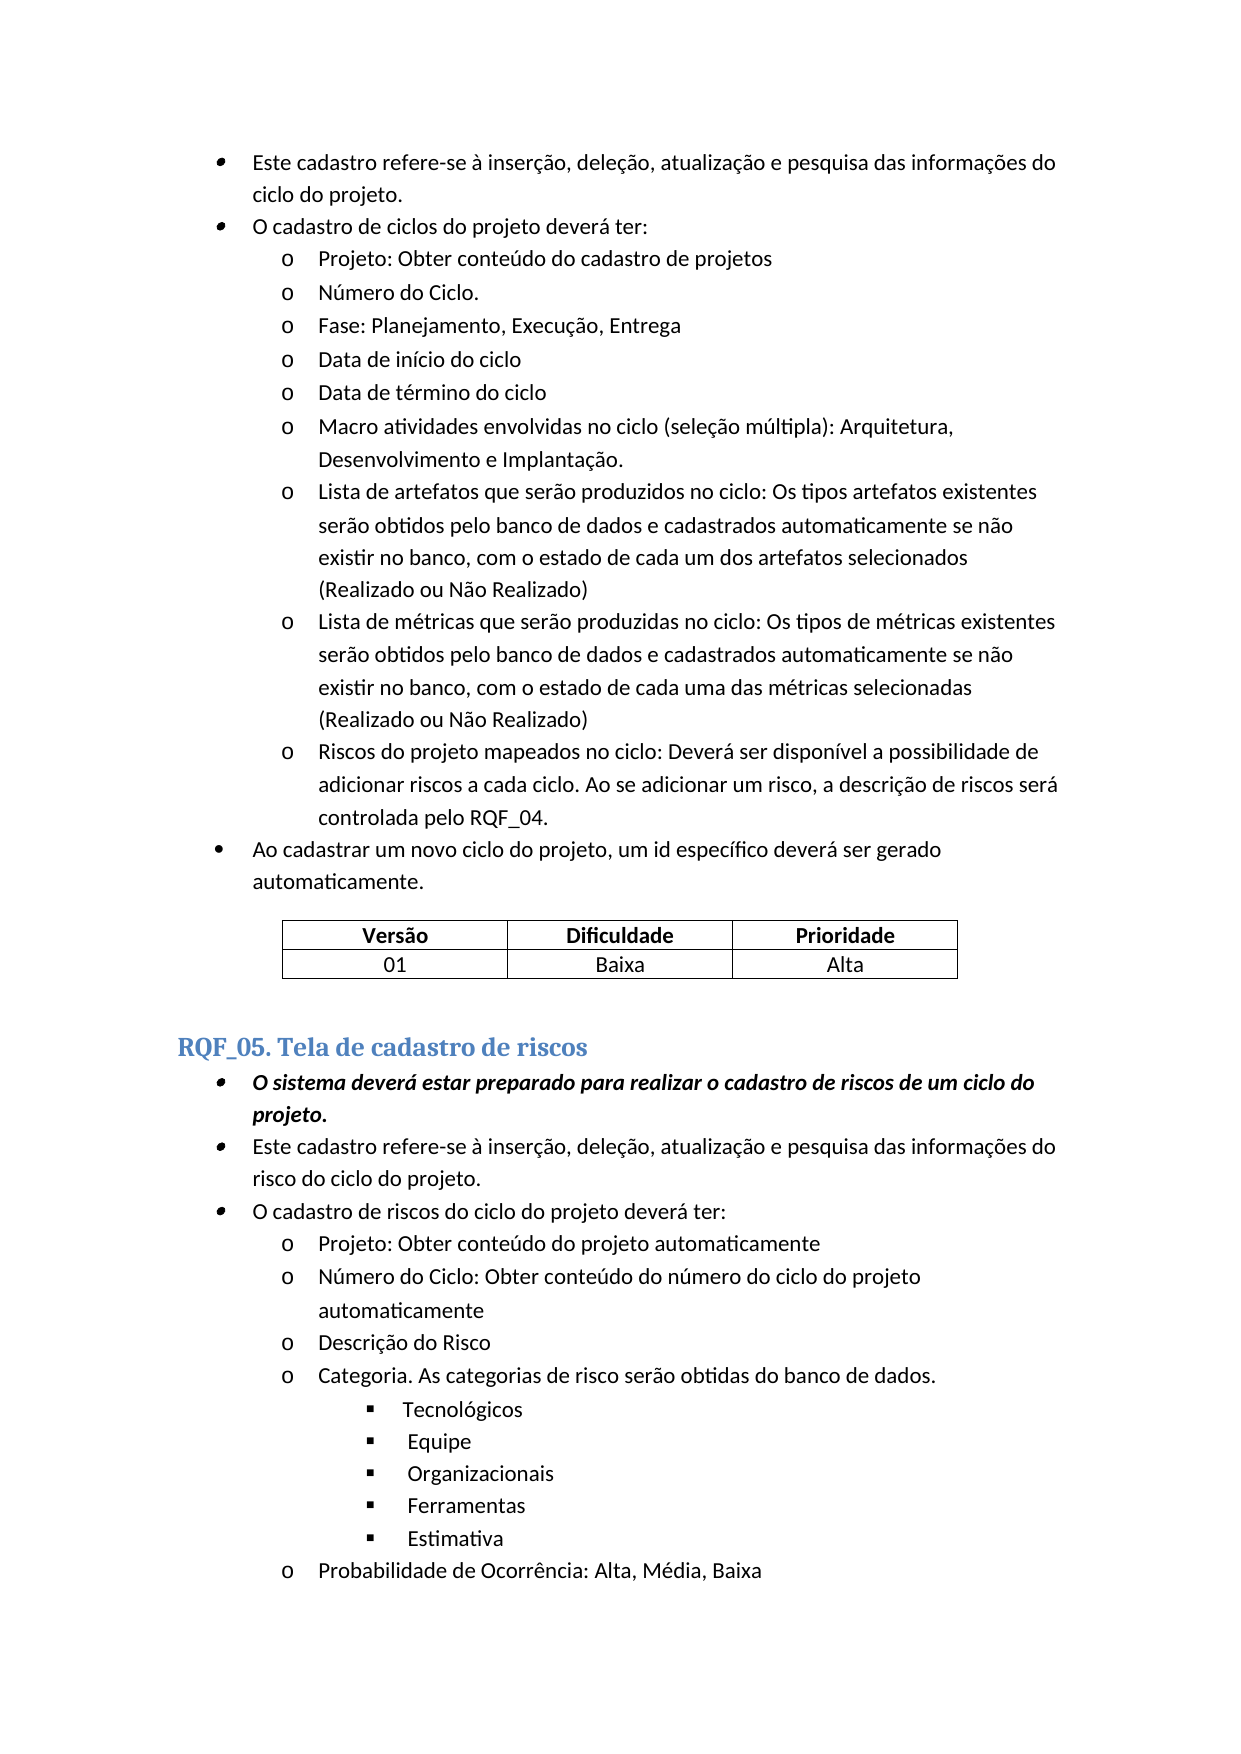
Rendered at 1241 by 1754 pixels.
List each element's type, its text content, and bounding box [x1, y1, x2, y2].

list Riscos do projeto mapeados no ciclo: Deverá ser disponível a possibilidade de adicionar riscos a cada ciclo. Ao se adicionar um risco, a descrição de riscos será controlada pelo RQF_04. [281, 737, 1063, 831]
table_header Versão [283, 921, 507, 949]
list Estimativa [365, 1524, 1063, 1552]
list Categoria. As categorias de risco serão obtidas do banco de dados. [281, 1362, 1063, 1391]
table_cell Baixa [508, 950, 732, 978]
list Projeto: Obter conteúdo do cadastro de projetos [281, 244, 1063, 273]
subtitle RQF_05. Tela de cadastro de riscos [177, 1032, 1063, 1063]
list Data de término do ciclo [281, 378, 1063, 407]
list Este cadastro refere-se à inserção, deleção, atualização e pesquisa das informações do ciclo do projeto. [215, 148, 1063, 208]
list Lista de métricas que serão produzidas no ciclo: Os tipos de métricas existentes serão obtidos pelo banco de dados e cadastrados automaticamente se não existir no banco, com o estado de cada uma das métricas selecionadas (Realizado ou Não Realizado) [281, 607, 1063, 733]
table_cell Alta [733, 950, 957, 978]
list O sistema deverá estar preparado para realizar o cadastro de riscos de um ciclo do projeto. [215, 1068, 1063, 1128]
list Tecnológicos [365, 1395, 1063, 1423]
list Macro atividades envolvidas no ciclo (seleção múltipla): Arquitetura, Desenvolvimento e Implantação. [281, 412, 1063, 473]
list Projeto: Obter conteúdo do projeto automaticamente [281, 1229, 1063, 1258]
list O cadastro de riscos do ciclo do projeto deverá ter: [215, 1197, 1063, 1225]
list Número do Ciclo. [281, 278, 1063, 307]
list Número do Ciclo: Obter conteúdo do número do ciclo do projeto automaticamente [281, 1262, 1063, 1324]
table_header Prioridade [733, 921, 957, 949]
table_header Dificuldade [508, 921, 732, 949]
list Descrição do Risco [281, 1328, 1063, 1357]
list Ao cadastrar um novo ciclo do projeto, um id específico deverá ser gerado automaticamente. [215, 835, 1063, 895]
list Fase: Planejamento, Execução, Entrega [281, 311, 1063, 340]
list Organizacionais [365, 1459, 1063, 1487]
list Lista de artefatos que serão produzidos no ciclo: Os tipos artefatos existentes serão obtidos pelo banco de dados e cadastrados automaticamente se não existir no banco, com o estado de cada um dos artefatos selecionados (Realizado ou Não Realizado) [281, 477, 1063, 603]
list Ferramentas [365, 1492, 1063, 1520]
table_cell 01 [283, 950, 507, 978]
list O cadastro de ciclos do projeto deverá ter: [215, 212, 1063, 240]
list Este cadastro refere-se à inserção, deleção, atualização e pesquisa das informações do risco do ciclo do projeto. [215, 1132, 1063, 1193]
list Equipe [365, 1427, 1063, 1455]
list Data de início do ciclo [281, 345, 1063, 374]
list Probabilidade de Ocorrência: Alta, Média, Baixa [281, 1556, 1063, 1585]
